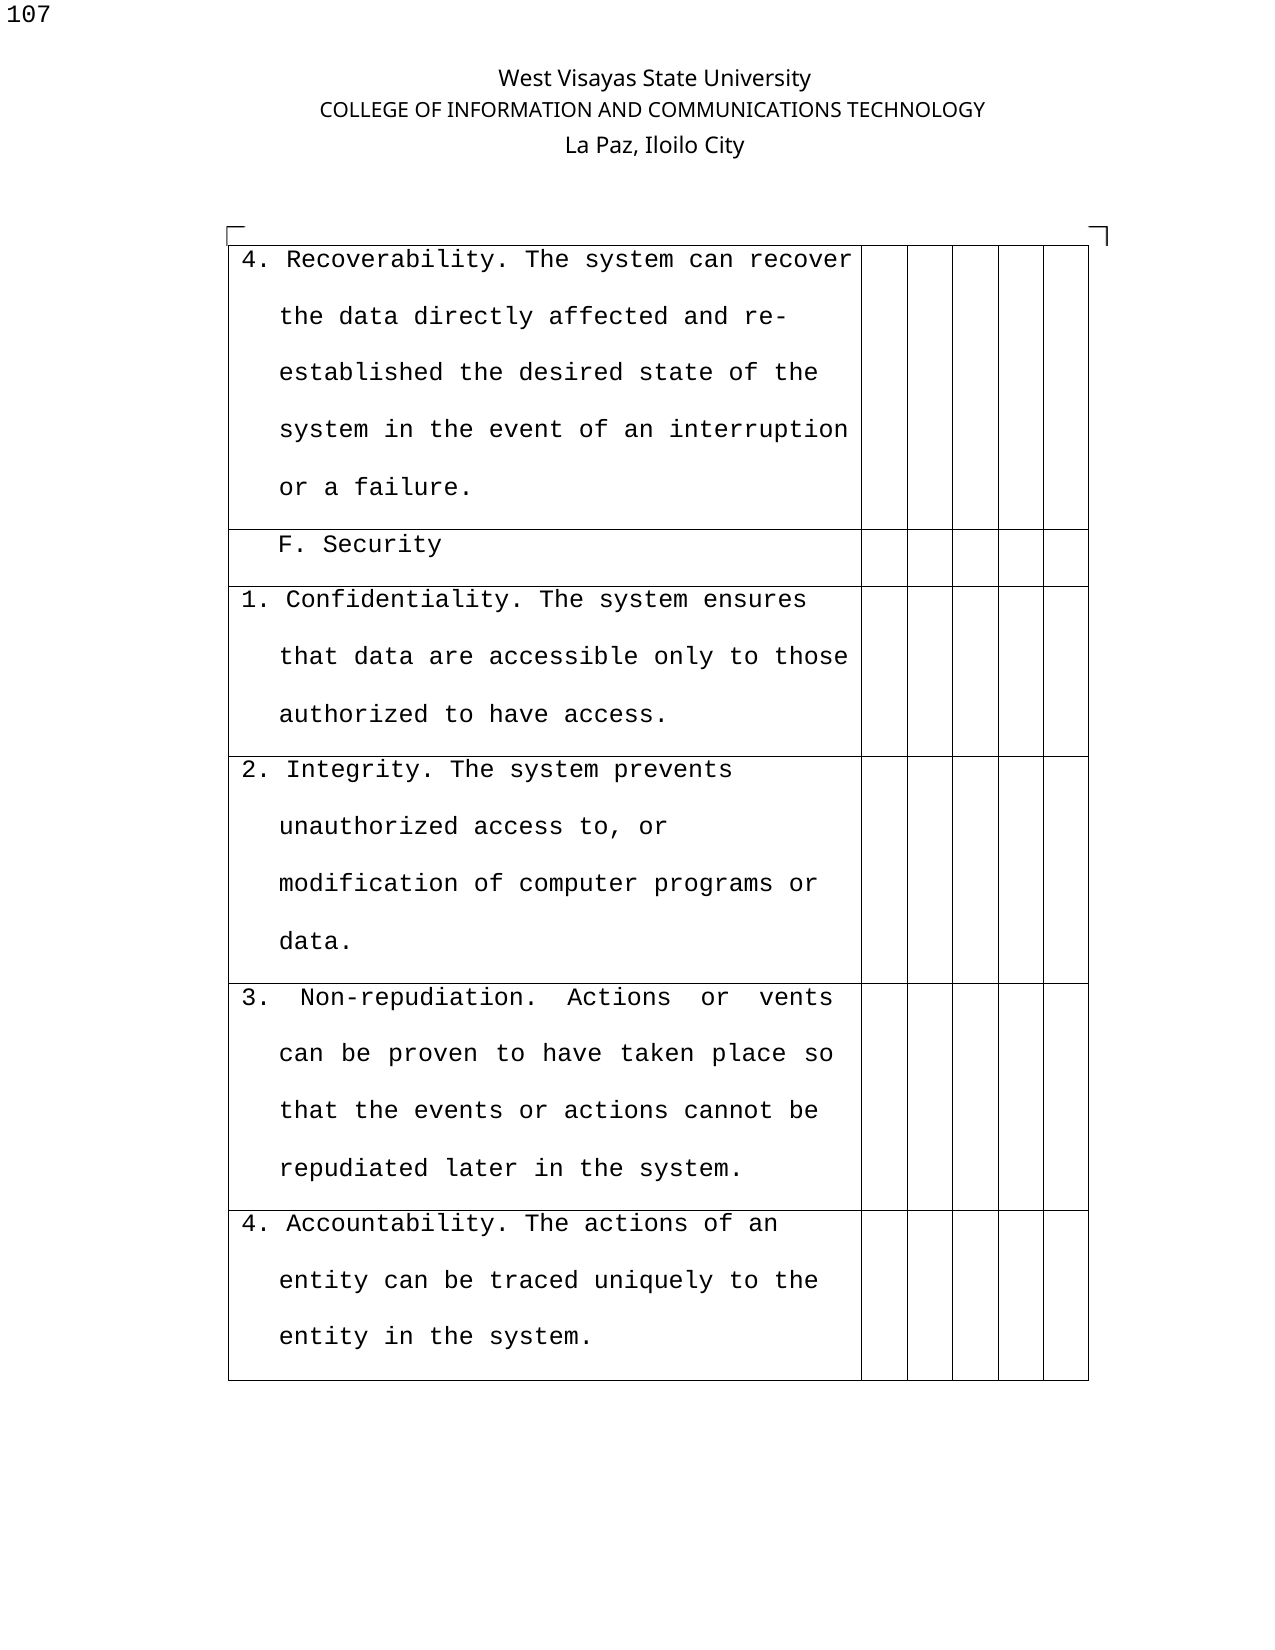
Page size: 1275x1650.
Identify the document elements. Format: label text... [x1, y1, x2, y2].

table_header 4. Recoverability. The system can recover the data directly affected and re- established the desired state of the system in the event of an interruption or a failure. [229, 246, 861, 529]
table_cell [908, 1211, 952, 1380]
table_cell [862, 530, 907, 586]
table_cell 4. Accountability. The actions of an entity can be traced uniquely to the entity in the system. [229, 1211, 861, 1380]
table_cell [1044, 984, 1088, 1209]
table_header [953, 246, 998, 529]
table_cell [908, 587, 952, 756]
table_cell [862, 984, 907, 1209]
table_cell [908, 757, 952, 983]
table_cell [999, 530, 1043, 586]
table_cell [908, 530, 952, 586]
table_cell [953, 757, 998, 983]
table_cell [953, 1211, 998, 1380]
table_cell [908, 984, 952, 1209]
table_header [1044, 246, 1088, 529]
table_cell [862, 1211, 907, 1380]
table_header [999, 246, 1043, 529]
table_header [862, 246, 907, 529]
table_cell F. Security [229, 530, 861, 586]
table_cell 1. Confidentiality. The system ensures that data are accessible only to those authorized to have access. [229, 587, 861, 756]
table_cell [999, 984, 1043, 1209]
table_cell [1044, 757, 1088, 983]
table_cell [862, 587, 907, 756]
table_cell [999, 587, 1043, 756]
table_cell [1044, 1211, 1088, 1380]
table_cell [953, 984, 998, 1209]
table_cell [953, 530, 998, 586]
table_cell [999, 1211, 1043, 1380]
table_cell 2. Integrity. The system prevents unauthorized access to, or modification of computer programs or data. [229, 757, 861, 983]
table_cell [862, 757, 907, 983]
table_cell 3. Non-repudiation. Actions or vents can be proven to have taken place so that the events or actions cannot be repudiated later in the system. [229, 984, 861, 1209]
table_cell [1044, 530, 1088, 586]
table_cell [953, 587, 998, 756]
table_cell [1044, 587, 1088, 756]
table_cell [999, 757, 1043, 983]
picture [226, 226, 1108, 246]
table_header [908, 246, 952, 529]
